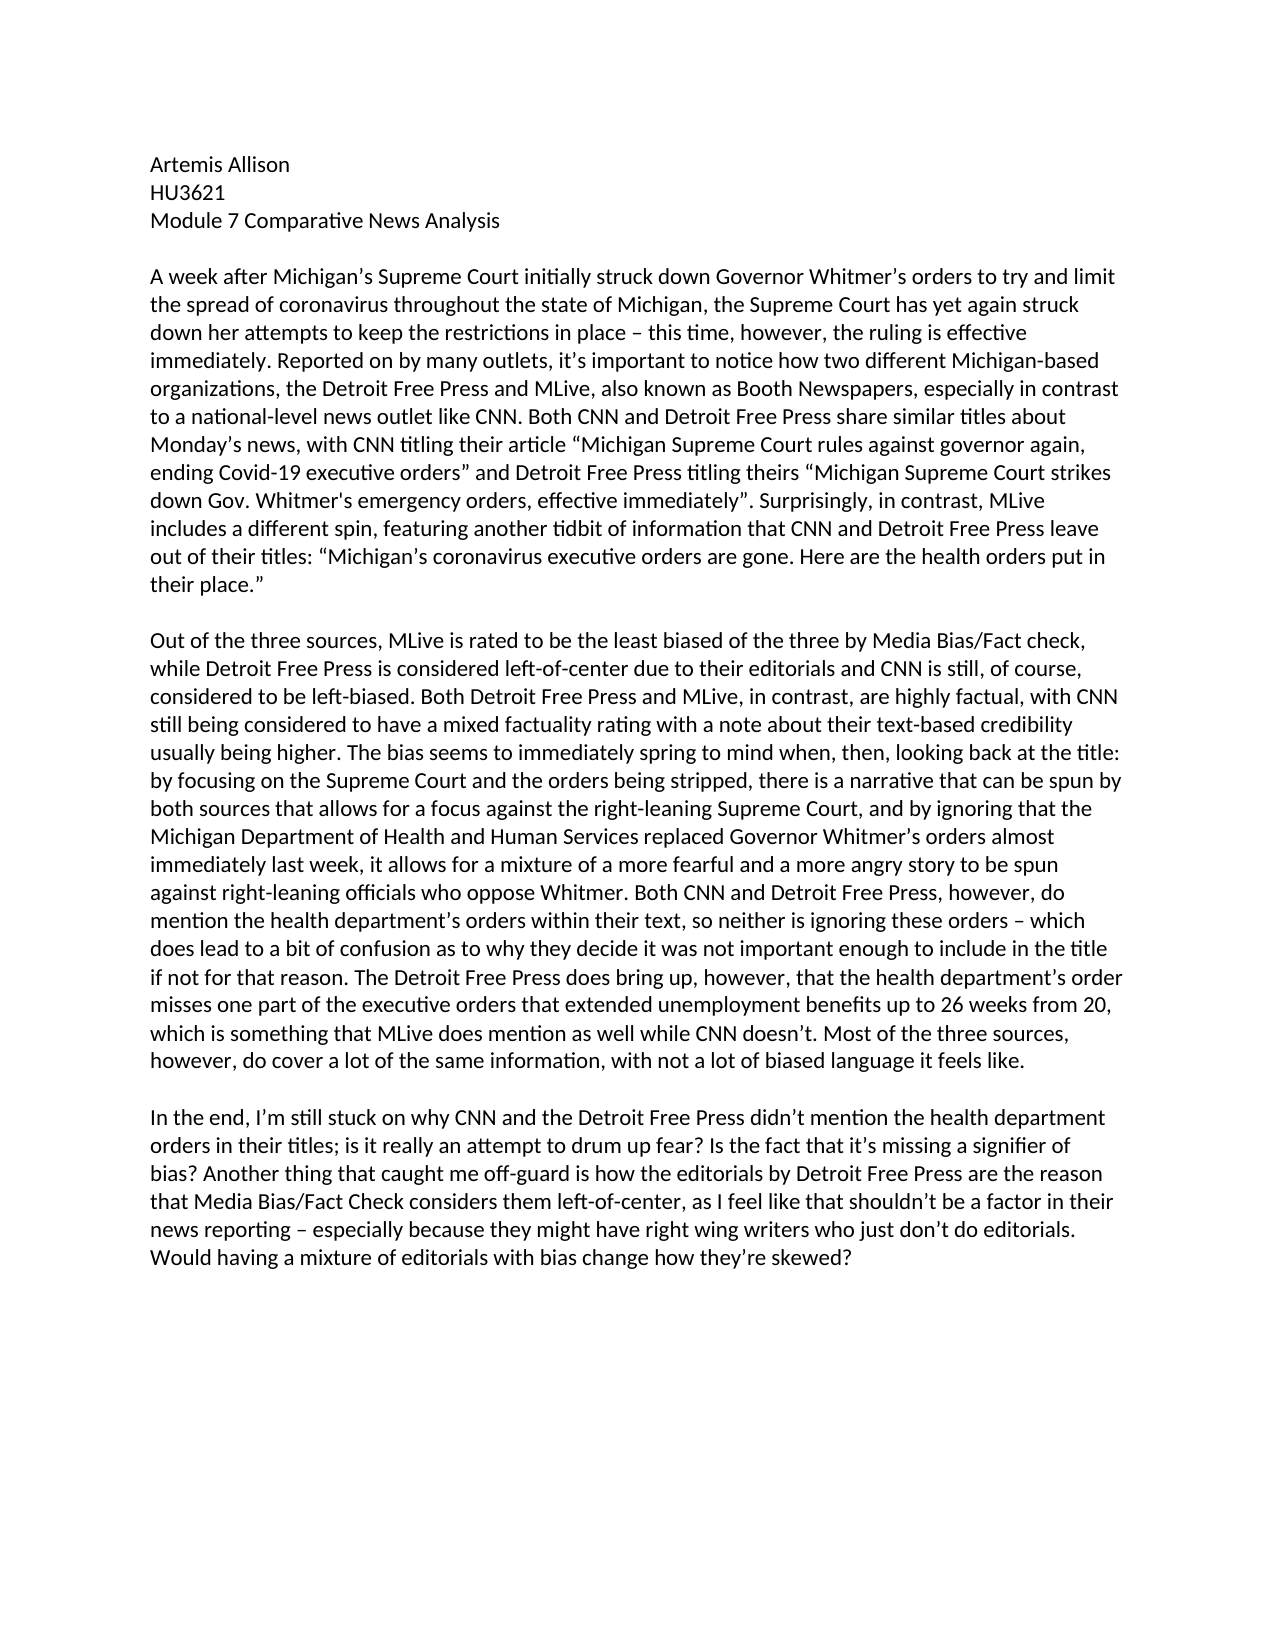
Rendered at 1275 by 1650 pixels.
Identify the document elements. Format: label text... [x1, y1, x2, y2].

text A week after Michigan’s Supreme Court initially struck down Governor Whitmer’s orders to try and limit the spread of coronavirus throughout the state of Michigan, the Supreme Court has yet again struck down her attempts to keep the restrictions in place – this time, however, the ruling is effective immediately. Reported on by many outlets, it’s important to notice how two different Michigan-based organizations, the Detroit Free Press and MLive, also known as Booth Newspapers, especially in contrast to a national-level news outlet like CNN. Both CNN and Detroit Free Press share similar titles about Monday’s news, with CNN titling their article “Michigan Supreme Court rules against governor again, ending Covid-19 executive orders” and Detroit Free Press titling theirs “Michigan Supreme Court strikes down Gov. Whitmer's emergency orders, effective immediately”. Surprisingly, in contrast, MLive includes a different spin, featuring another tidbit of information that CNN and Detroit Free Press leave out of their titles: “Michigan’s coronavirus executive orders are gone. Here are the health orders put in their place.” [150, 262, 1125, 598]
text Module 7 Comparative News Analysis [150, 206, 1125, 234]
text In the end, I’m still stuck on why CNN and the Detroit Free Press didn’t mention the health department orders in their titles; is it really an attempt to drum up fear? Is the fact that it’s missing a signifier of bias? Another thing that caught me off-guard is how the editorials by Detroit Free Press are the reason that Media Bias/Fact Check considers them left-of-center, as I feel like that shouldn’t be a factor in their news reporting – especially because they might have right wing writers who just don’t do editorials. Would having a mixture of editorials with bias change how they’re skewed? [150, 1103, 1125, 1271]
text Artemis Allison [150, 150, 1125, 178]
text Out of the three sources, MLive is rated to be the least biased of the three by Media Bias/Fact check, while Detroit Free Press is considered left-of-center due to their editorials and CNN is still, of course, considered to be left-biased. Both Detroit Free Press and MLive, in contrast, are highly factual, with CNN still being considered to have a mixed factuality rating with a note about their text-based credibility usually being higher. The bias seems to immediately spring to mind when, then, looking back at the title: by focusing on the Supreme Court and the orders being stripped, there is a narrative that can be spun by both sources that allows for a focus against the right-leaning Supreme Court, and by ignoring that the Michigan Department of Health and Human Services replaced Governor Whitmer’s orders almost immediately last week, it allows for a mixture of a more fearful and a more angry story to be spun against right-leaning officials who oppose Whitmer. Both CNN and Detroit Free Press, however, do mention the health department’s orders within their text, so neither is ignoring these orders – which does lead to a bit of confusion as to why they decide it was not important enough to include in the title if not for that reason. The Detroit Free Press does bring up, however, that the health department’s order misses one part of the executive orders that extended unemployment benefits up to 26 weeks from 20, which is something that MLive does mention as well while CNN doesn’t. Most of the three sources, however, do cover a lot of the same information, with not a lot of biased language it feels like. [150, 626, 1125, 1075]
text HU3621 [150, 178, 1125, 206]
